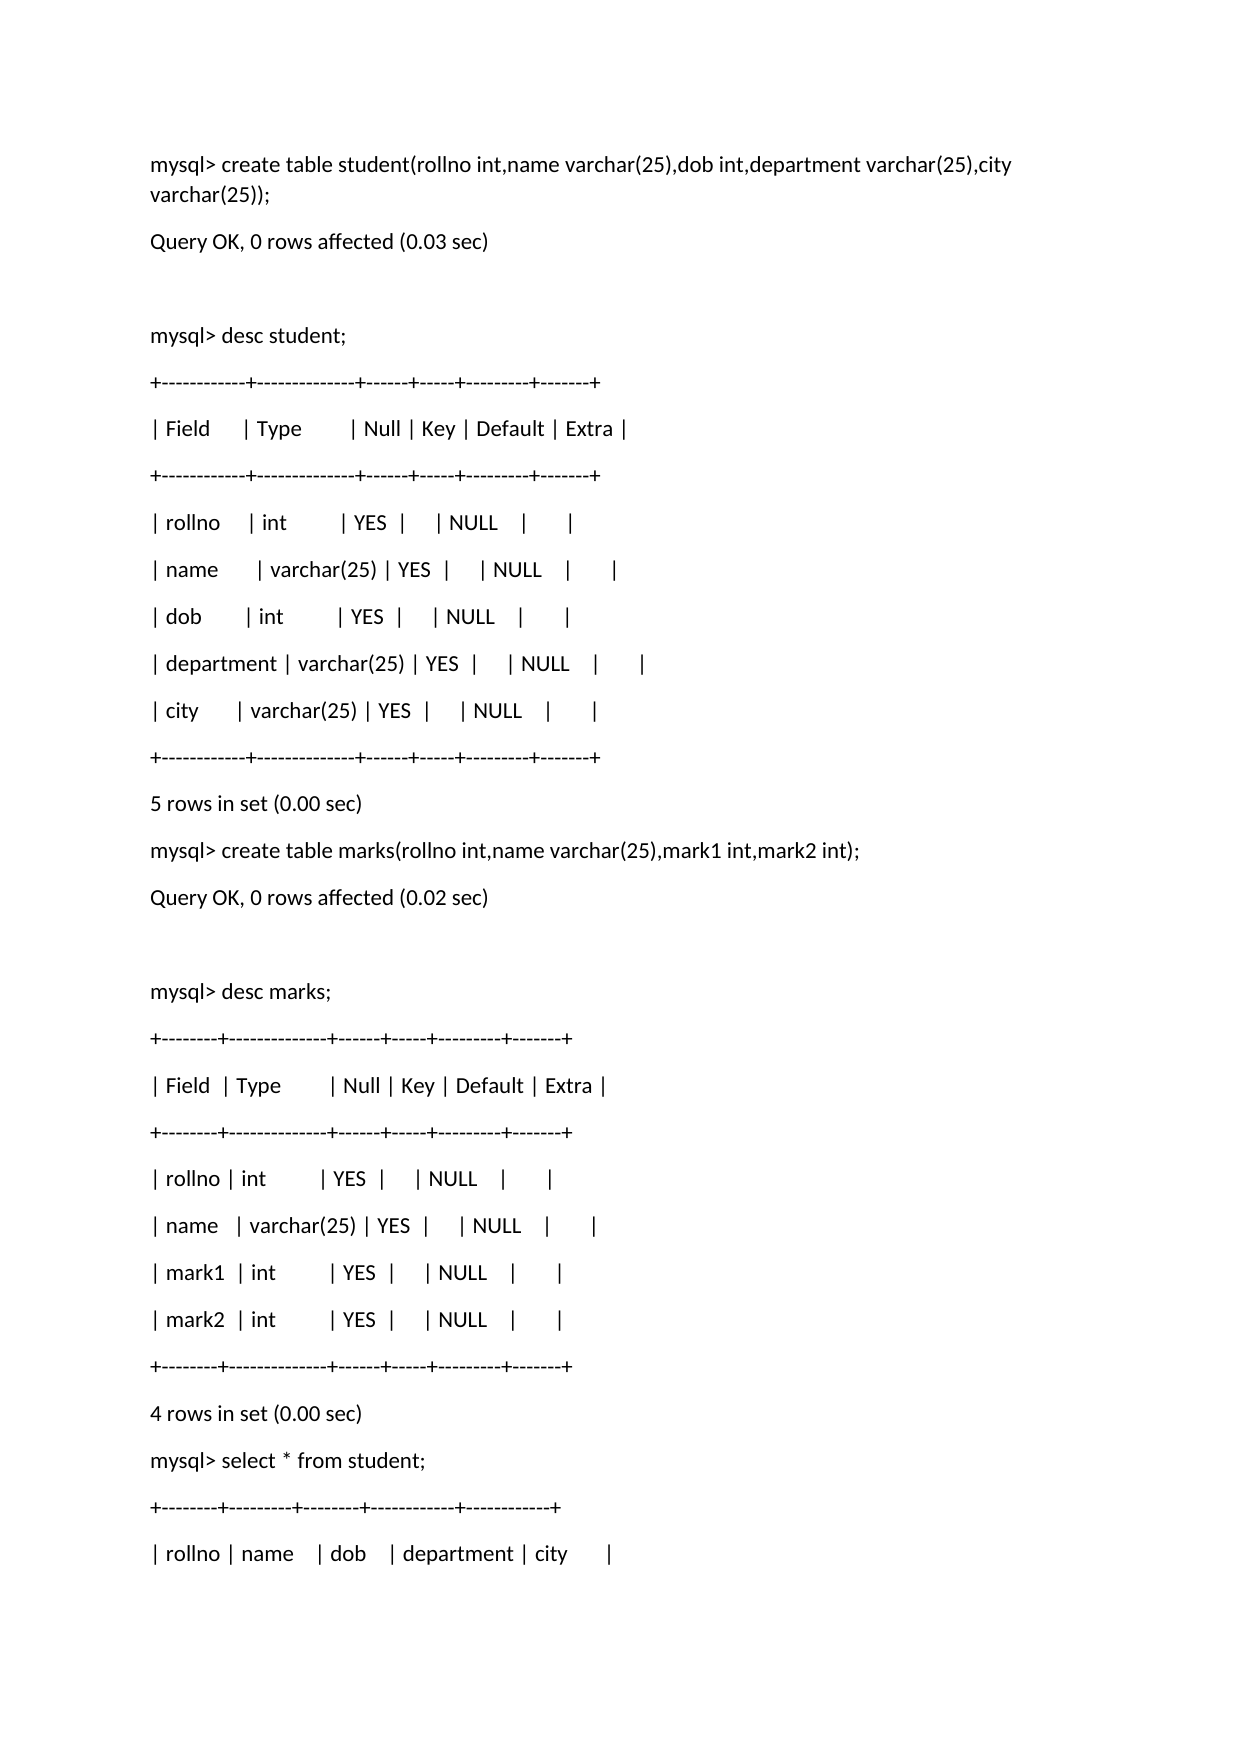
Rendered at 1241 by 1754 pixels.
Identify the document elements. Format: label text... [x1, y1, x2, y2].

text | name | varchar(25) | YES | | NULL | | [150, 555, 1090, 583]
text | Field | Type | Null | Key | Default | Extra | [150, 1071, 1090, 1099]
text Query OK, 0 rows affected (0.03 sec) [150, 227, 1090, 255]
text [150, 1493, 1090, 1521]
text | rollno | int | YES | | NULL | | [150, 508, 1090, 536]
text | mark2 | int | YES | | NULL | | [150, 1305, 1090, 1333]
text mysql> create table student(rollno int,name varchar(25),dob int,department varchar(25),city varchar(25)); [150, 150, 1090, 208]
text Query OK, 0 rows affected (0.02 sec) [150, 883, 1090, 911]
text | rollno | int | YES | | NULL | | [150, 1164, 1090, 1193]
text +--------+--------------+------+-----+---------+-------+ [150, 1024, 1090, 1052]
text | name | varchar(25) | YES | | NULL | | [150, 1211, 1090, 1239]
text mysql> select * from student; [150, 1446, 1090, 1474]
text | dob | int | YES | | NULL | | [150, 602, 1090, 630]
text 5 rows in set (0.00 sec) [150, 789, 1090, 818]
text | Field | Type | Null | Key | Default | Extra | [150, 414, 1090, 443]
text +------------+--------------+------+-----+---------+-------+ [150, 368, 1090, 396]
text | city | varchar(25) | YES | | NULL | | [150, 696, 1090, 724]
text 4 rows in set (0.00 sec) [150, 1399, 1090, 1427]
text +--------+--------------+------+-----+---------+-------+ [150, 1118, 1090, 1146]
text mysql> desc marks; [150, 977, 1090, 1005]
text | rollno | name | dob | department | city | [150, 1539, 1090, 1568]
text | mark1 | int | YES | | NULL | | [150, 1258, 1090, 1286]
text +--------+--------------+------+-----+---------+-------+ [150, 1352, 1090, 1380]
text mysql> create table marks(rollno int,name varchar(25),mark1 int,mark2 int); [150, 836, 1090, 864]
text | department | varchar(25) | YES | | NULL | | [150, 649, 1090, 677]
text +------------+--------------+------+-----+---------+-------+ [150, 743, 1090, 771]
text +------------+--------------+------+-----+---------+-------+ [150, 461, 1090, 489]
text mysql> desc student; [150, 321, 1090, 349]
